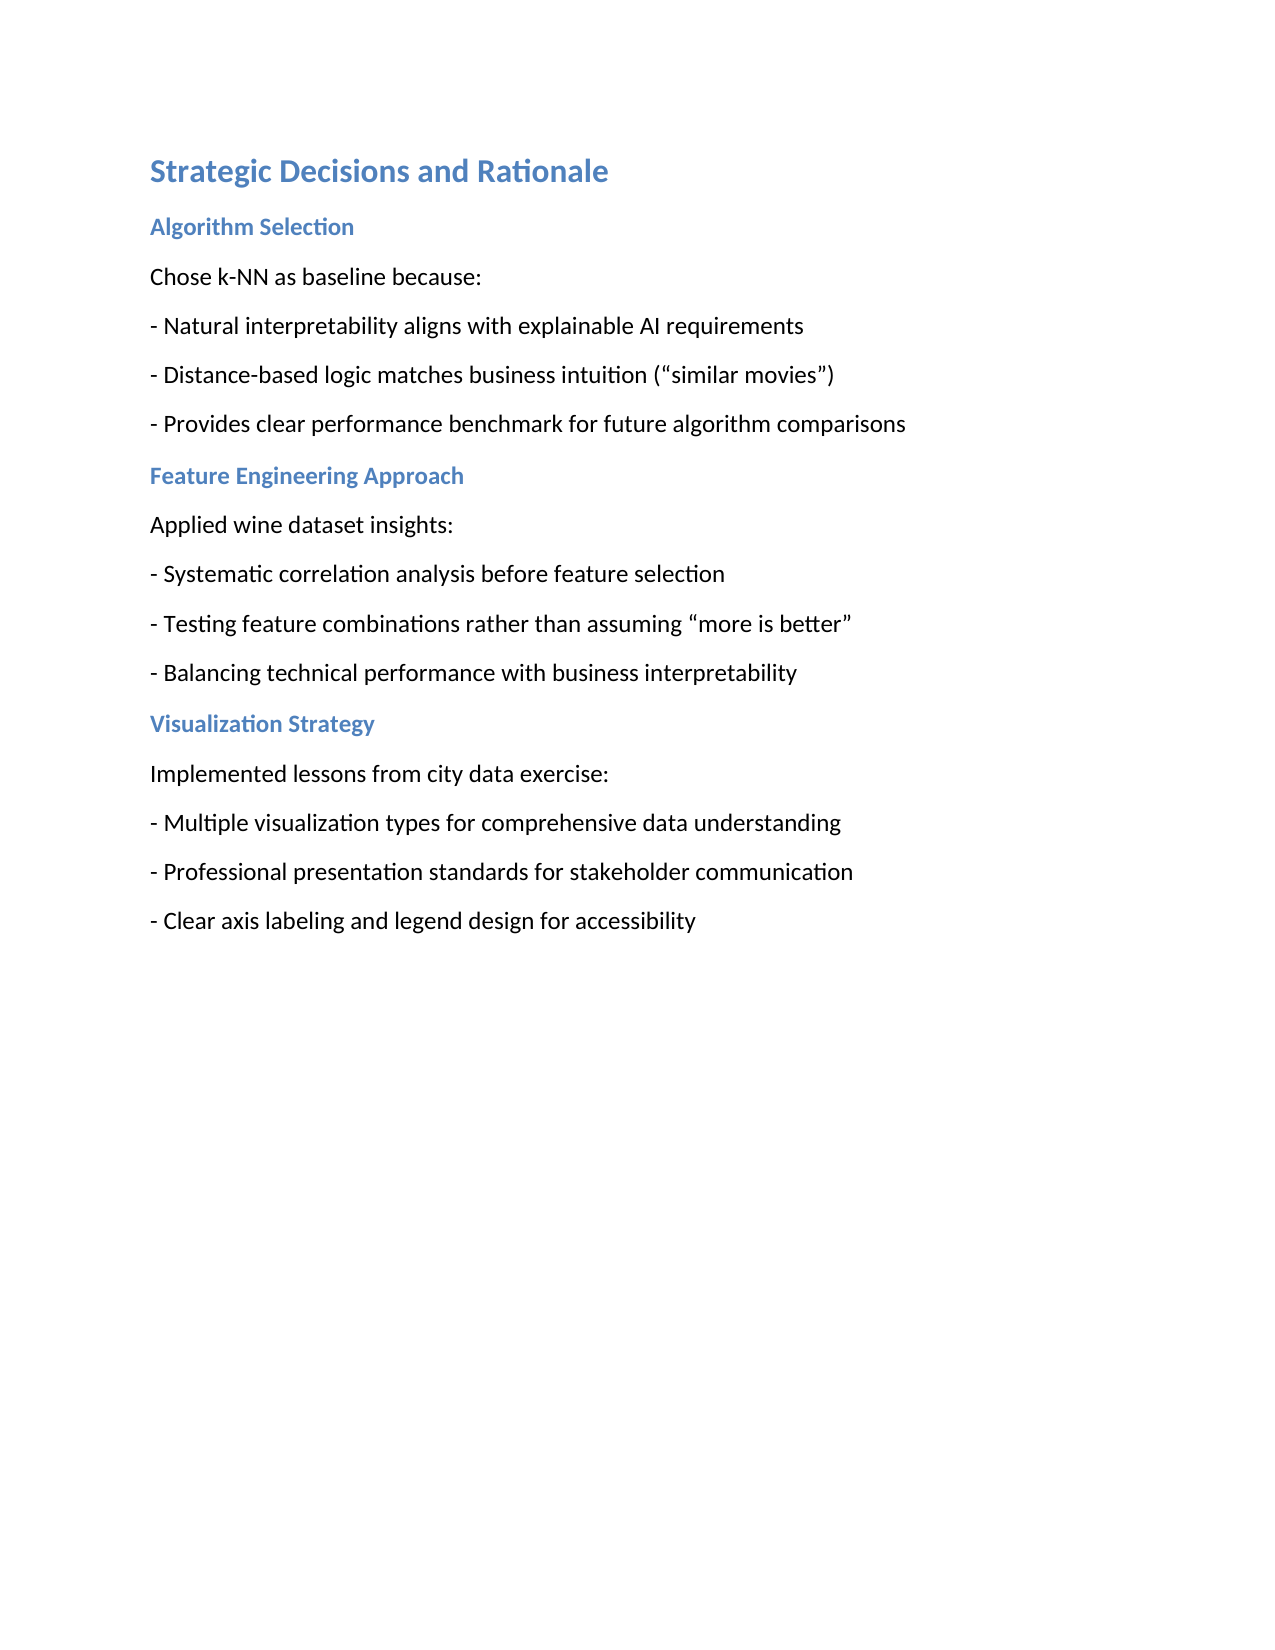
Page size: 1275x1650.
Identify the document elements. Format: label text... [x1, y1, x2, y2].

text - Clear axis labeling and legend design for accessibility [150, 906, 1125, 936]
text Chose k-NN as baseline because: [150, 261, 1125, 291]
text - Distance-based logic matches business intuition (“similar movies”) [150, 359, 1125, 390]
text Implemented lessons from city data exercise: [150, 758, 1125, 788]
subtitle Visualization Strategy [150, 708, 1125, 739]
text - Provides clear performance benchmark for future algorithm comparisons [150, 409, 1125, 439]
text - Balancing technical performance with business interpretability [150, 657, 1125, 688]
text - Systematic correlation analysis before feature selection [150, 558, 1125, 589]
text - Professional presentation standards for stakeholder communication [150, 856, 1125, 887]
subtitle Algorithm Selection [150, 212, 1125, 242]
subtitle Strategic Decisions and Rationale [150, 150, 1125, 191]
text - Multiple visualization types for comprehensive data understanding [150, 807, 1125, 837]
text - Testing feature combinations rather than assuming “more is better” [150, 608, 1125, 638]
subtitle Feature Engineering Approach [150, 460, 1125, 491]
text - Natural interpretability aligns with explainable AI requirements [150, 310, 1125, 341]
text Applied wine dataset insights: [150, 509, 1125, 540]
